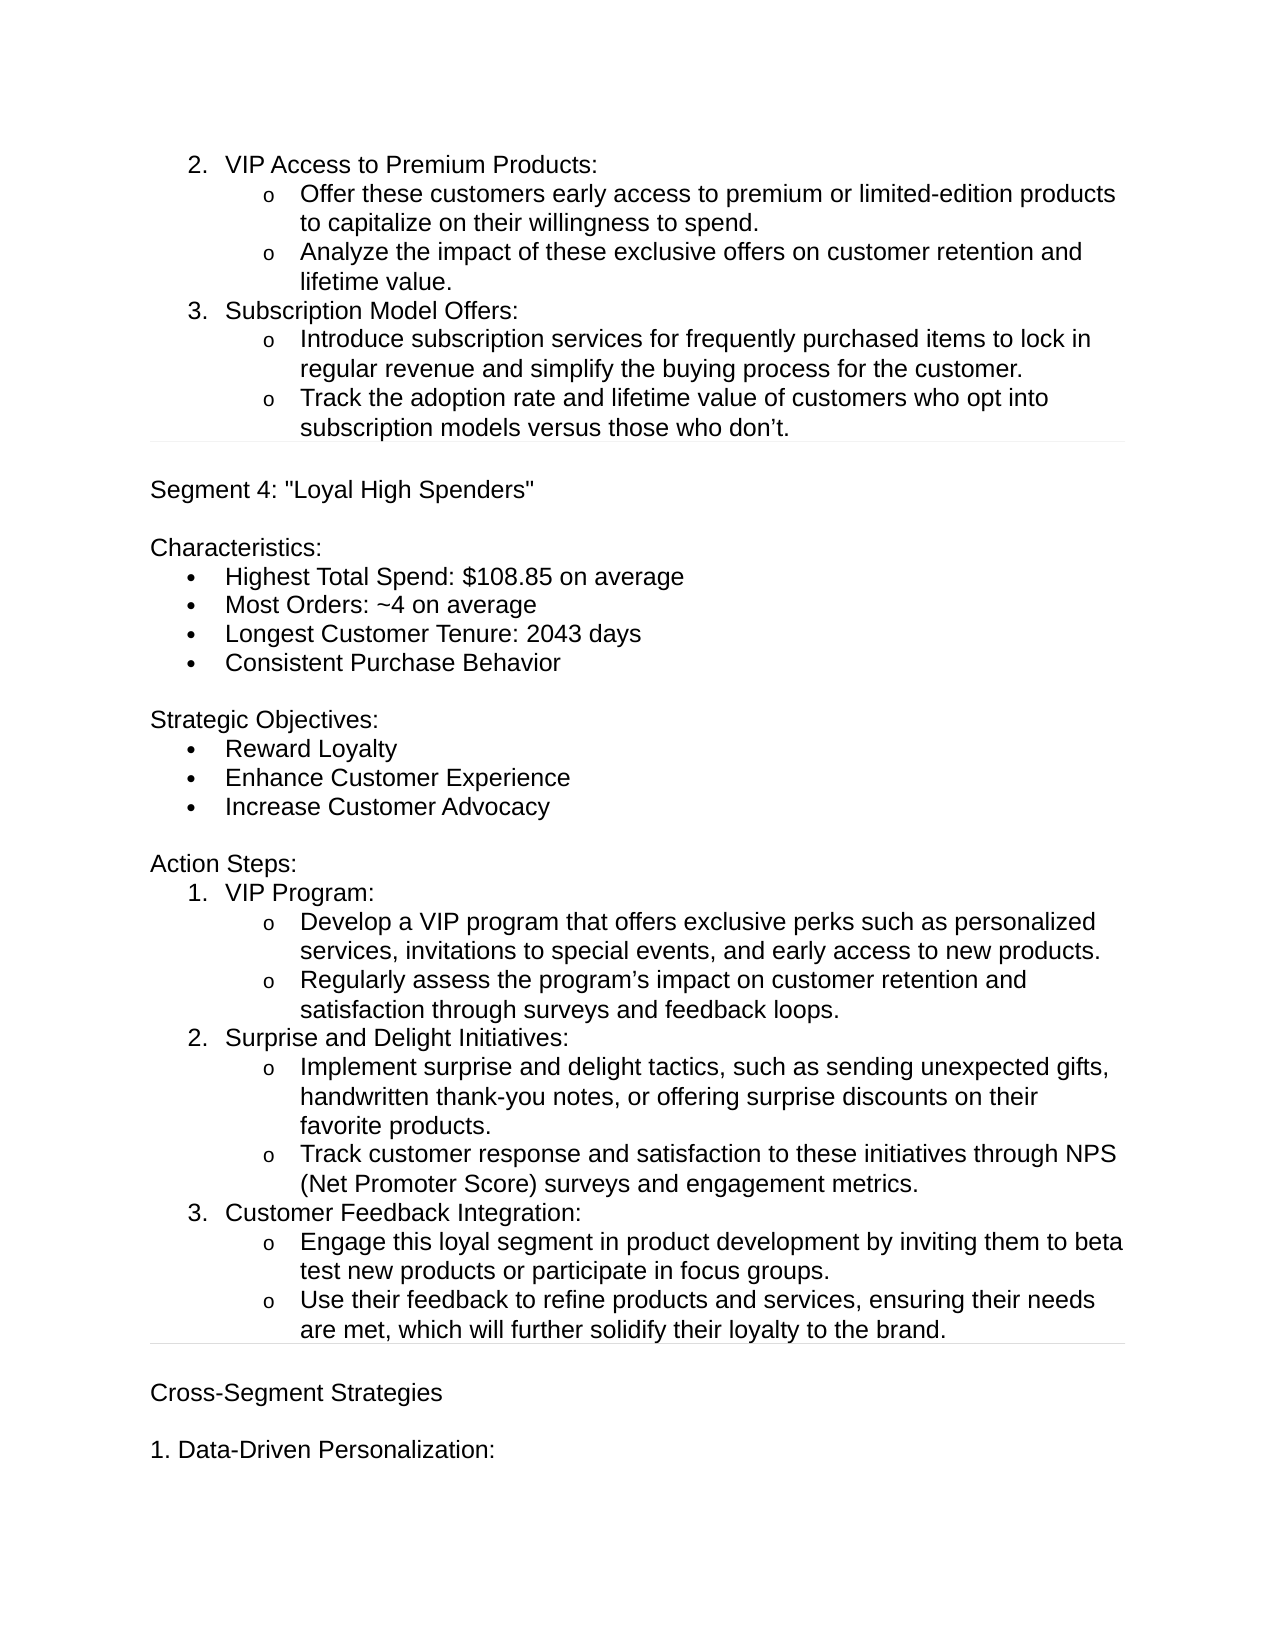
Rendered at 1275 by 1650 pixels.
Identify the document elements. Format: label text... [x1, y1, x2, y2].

list Track customer response and satisfaction to these initiatives through NPS (Net Promoter Score) surveys and engagement metrics. [262, 1139, 1125, 1198]
list Regularly assess the program’s impact on customer retention and satisfaction through surveys and feedback loops. [262, 965, 1125, 1023]
list Introduce subscription services for frequently purchased items to lock in regular revenue and simplify the buying process for the customer. [262, 324, 1125, 383]
text Segment 4: "Loyal High Spenders" [150, 475, 1125, 504]
list Enhance Customer Experience [187, 763, 1125, 792]
list Analyze the impact of these exclusive offers on customer retention and lifetime value. [262, 237, 1125, 296]
list Track the adoption rate and lifetime value of customers who opt into subscription models versus those who don’t. [262, 383, 1125, 441]
list Develop a VIP program that offers exclusive perks such as personalized services, invitations to special events, and early access to new products. [262, 907, 1125, 965]
list Subscription Model Offers: [187, 296, 1125, 324]
text Characteristics: [150, 533, 1125, 562]
text Strategic Objectives: [150, 705, 1125, 734]
list Use their feedback to refine products and services, ensuring their needs are met, which will further solidify their loyalty to the brand. [262, 1285, 1125, 1343]
text Action Steps: [150, 849, 1125, 878]
list VIP Program: [187, 878, 1125, 907]
list Engage this loyal segment in product development by inviting them to beta test new products or participate in focus groups. [262, 1227, 1125, 1285]
list Increase Customer Advocacy [187, 792, 1125, 820]
list Surprise and Delight Initiatives: [187, 1023, 1125, 1052]
list VIP Access to Premium Products: [187, 150, 1125, 179]
list Reward Loyalty [187, 734, 1125, 763]
list Most Orders: ~4 on average [187, 590, 1125, 619]
list Customer Feedback Integration: [187, 1198, 1125, 1227]
list Longest Customer Tenure: 2043 days [187, 619, 1125, 648]
text Cross-Segment Strategies [150, 1377, 1125, 1406]
list Offer these customers early access to premium or limited-edition products to capitalize on their willingness to spend. [262, 179, 1125, 237]
list Consistent Purchase Behavior [187, 648, 1125, 677]
list Highest Total Spend: $108.85 on average [187, 562, 1125, 590]
list Implement surprise and delight tactics, such as sending unexpected gifts, handwritten thank-you notes, or offering surprise discounts on their favorite products. [262, 1052, 1125, 1139]
text 1. Data-Driven Personalization: [150, 1435, 1125, 1464]
